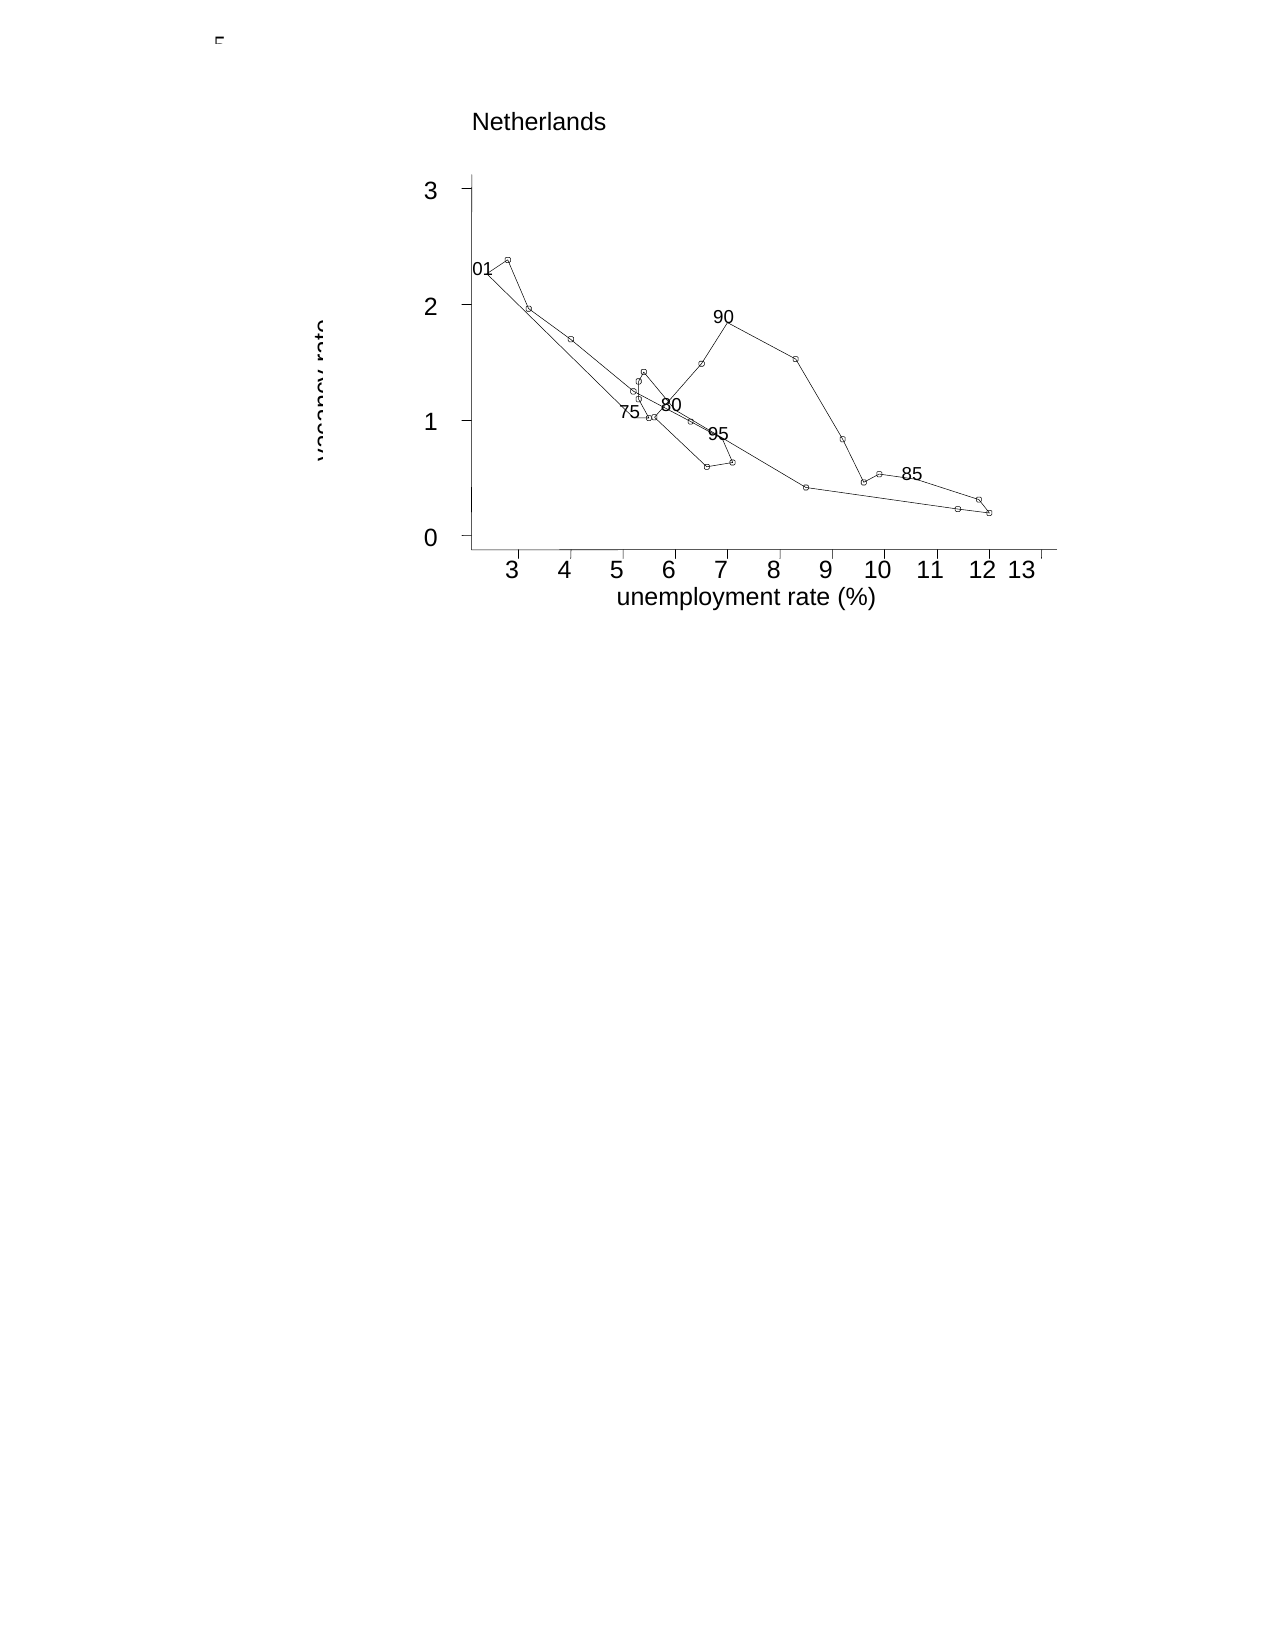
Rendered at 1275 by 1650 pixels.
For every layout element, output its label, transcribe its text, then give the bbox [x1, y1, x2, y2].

text unemployment rate (%) [616, 583, 1275, 611]
text 2 [424, 291, 1275, 320]
text 3 4 5 6 7 8 9 10 11 12 13 [505, 556, 1275, 583]
text 1 [424, 407, 1275, 436]
text 0 [424, 523, 1275, 551]
text 3 [424, 176, 1275, 205]
text Netherlands [472, 107, 1275, 136]
